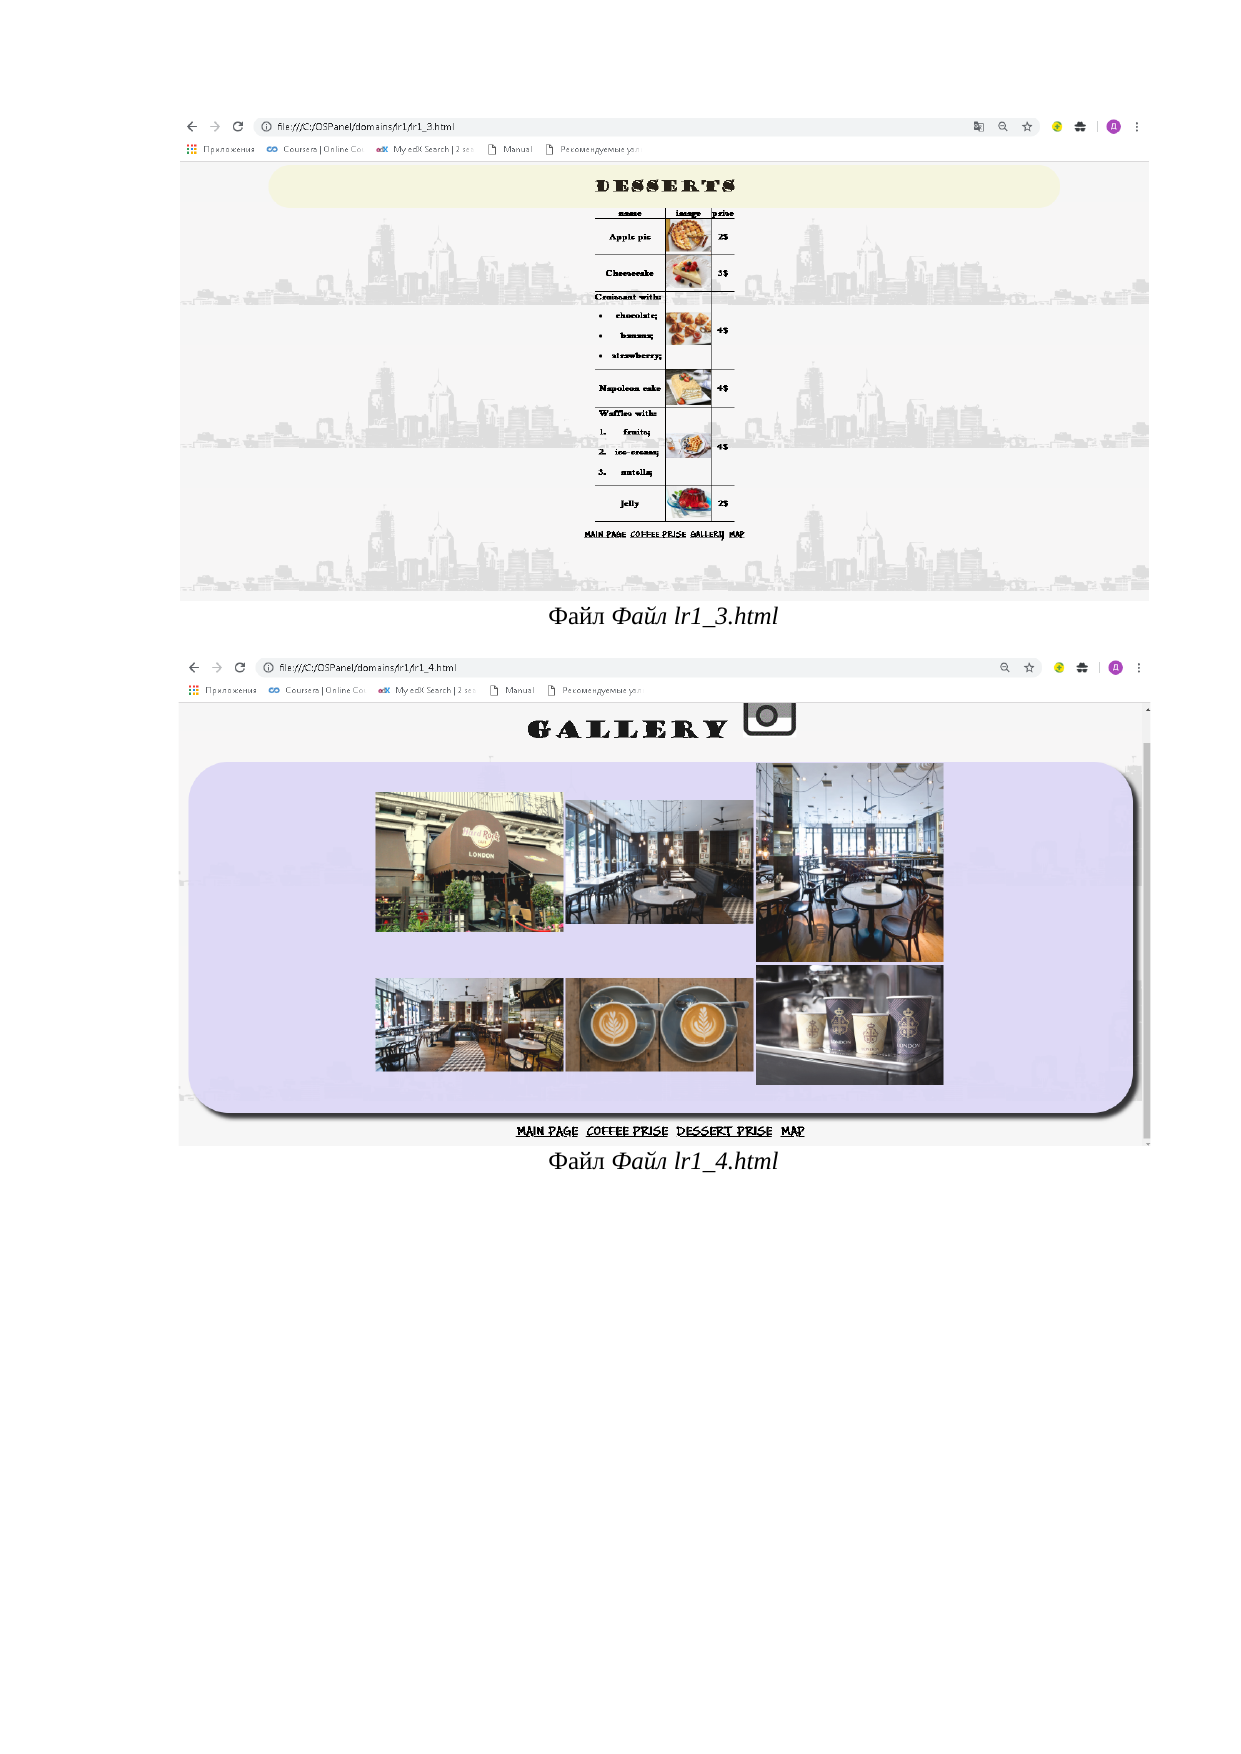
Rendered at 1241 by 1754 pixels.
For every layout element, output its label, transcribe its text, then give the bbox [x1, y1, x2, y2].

text Файл Файл lr1_3.html [177, 601, 1152, 630]
picture [178, 658, 1151, 1146]
text Файл Файл lr1_4.html [177, 1146, 1152, 1175]
picture [180, 118, 1149, 601]
